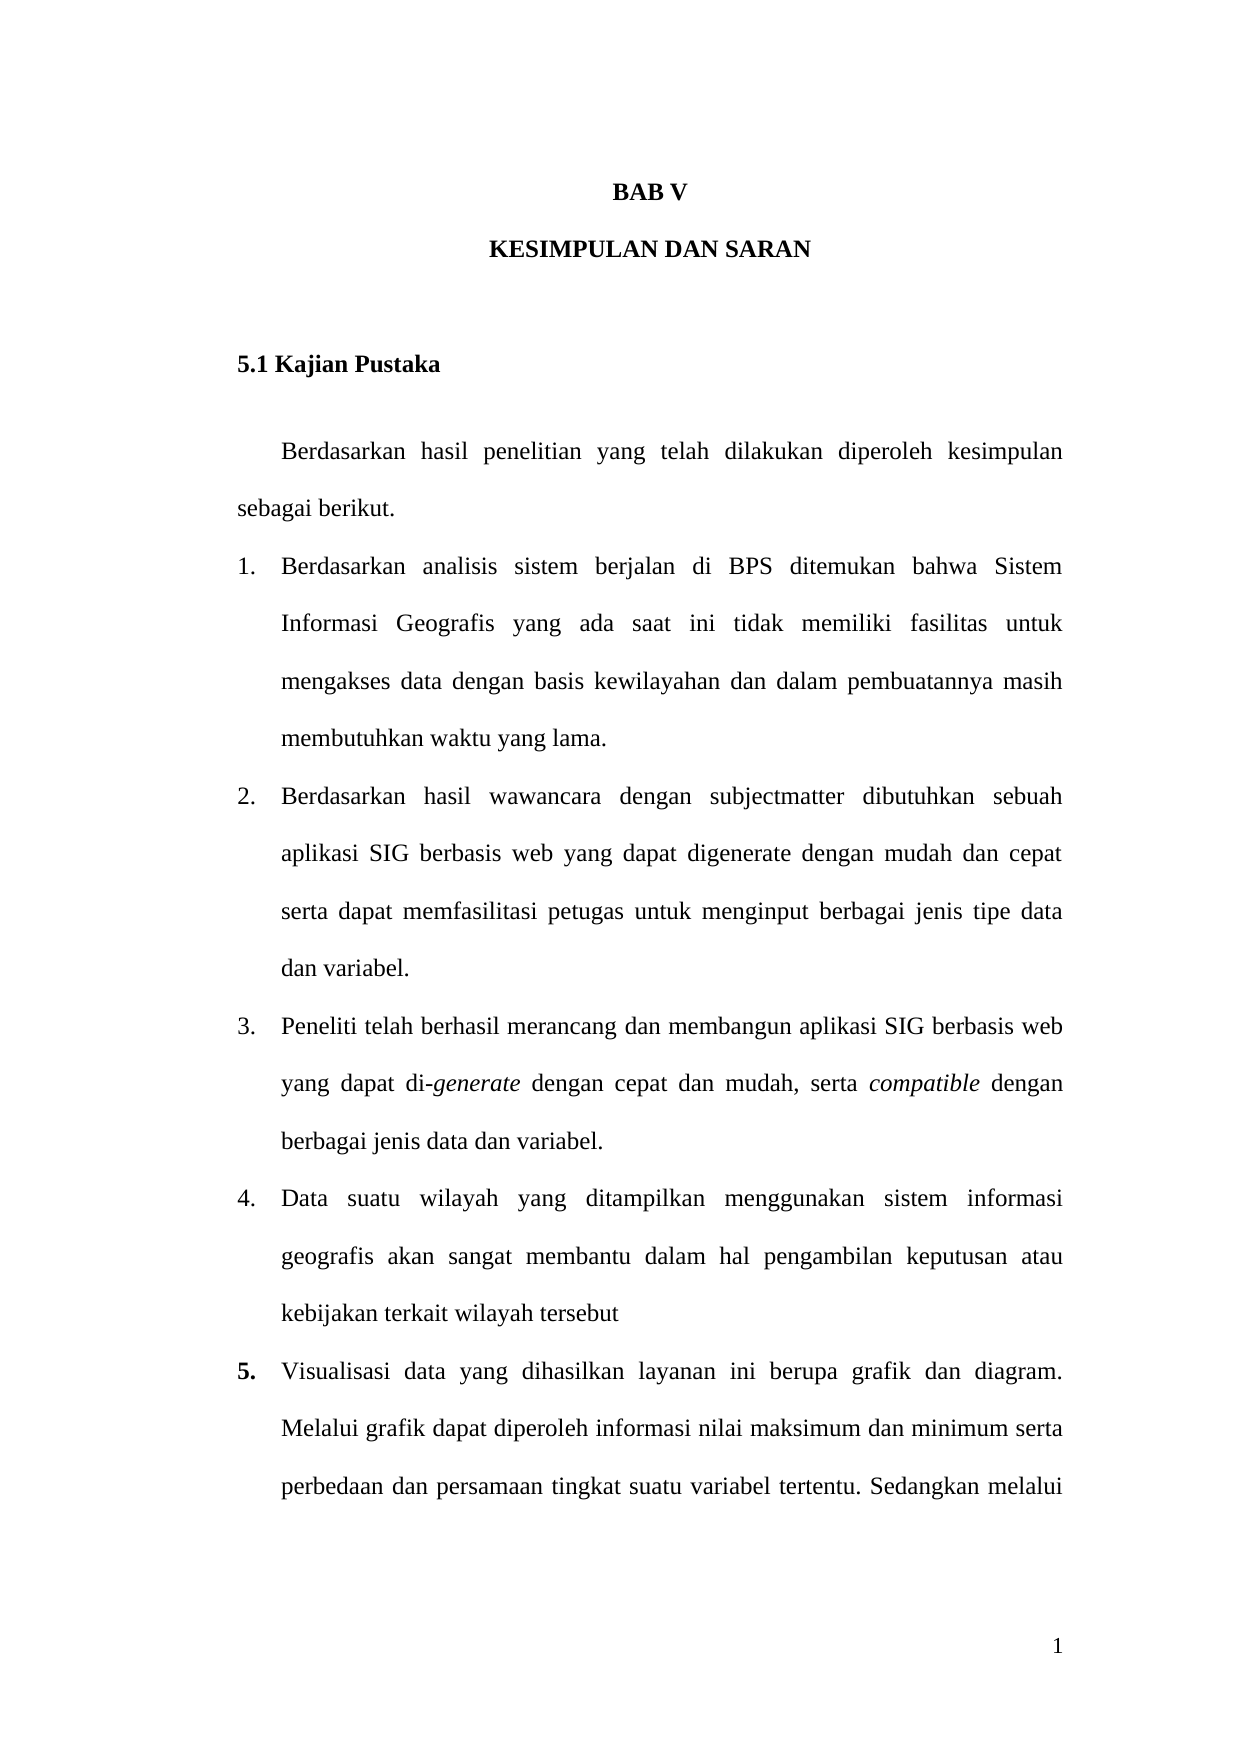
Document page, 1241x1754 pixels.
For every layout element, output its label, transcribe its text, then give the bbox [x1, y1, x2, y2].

list Berdasarkan hasil wawancara dengan subjectmatter dibutuhkan sebuah aplikasi SIG berbasis web yang dapat digenerate dengan mudah dan cepat serta dapat memfasilitasi petugas untuk menginput berbagai jenis tipe data dan variabel. [237, 781, 1063, 982]
text Berdasarkan hasil penelitian yang telah dilakukan diperoleh kesimpulan sebagai berikut. [237, 436, 1063, 522]
list Kajian Pustaka [237, 349, 1063, 378]
list Peneliti telah berhasil merancang dan membangun aplikasi SIG berbasis web yang dapat di-generate dengan cepat dan mudah, serta compatible dengan berbagai jenis data dan variabel. [237, 1011, 1063, 1154]
list Berdasarkan analisis sistem berjalan di BPS ditemukan bahwa Sistem Informasi Geografis yang ada saat ini tidak memiliki fasilitas untuk mengakses data dengan basis kewilayahan dan dalam pembuatannya masih membutuhkan waktu yang lama. [237, 551, 1063, 752]
text BAB V [237, 177, 1063, 206]
list Data suatu wilayah yang ditampilkan menggunakan sistem informasi geografis akan sangat membantu dalam hal pengambilan keputusan atau kebijakan terkait wilayah tersebut [237, 1183, 1063, 1327]
text KESIMPULAN DAN SARAN [237, 234, 1063, 263]
